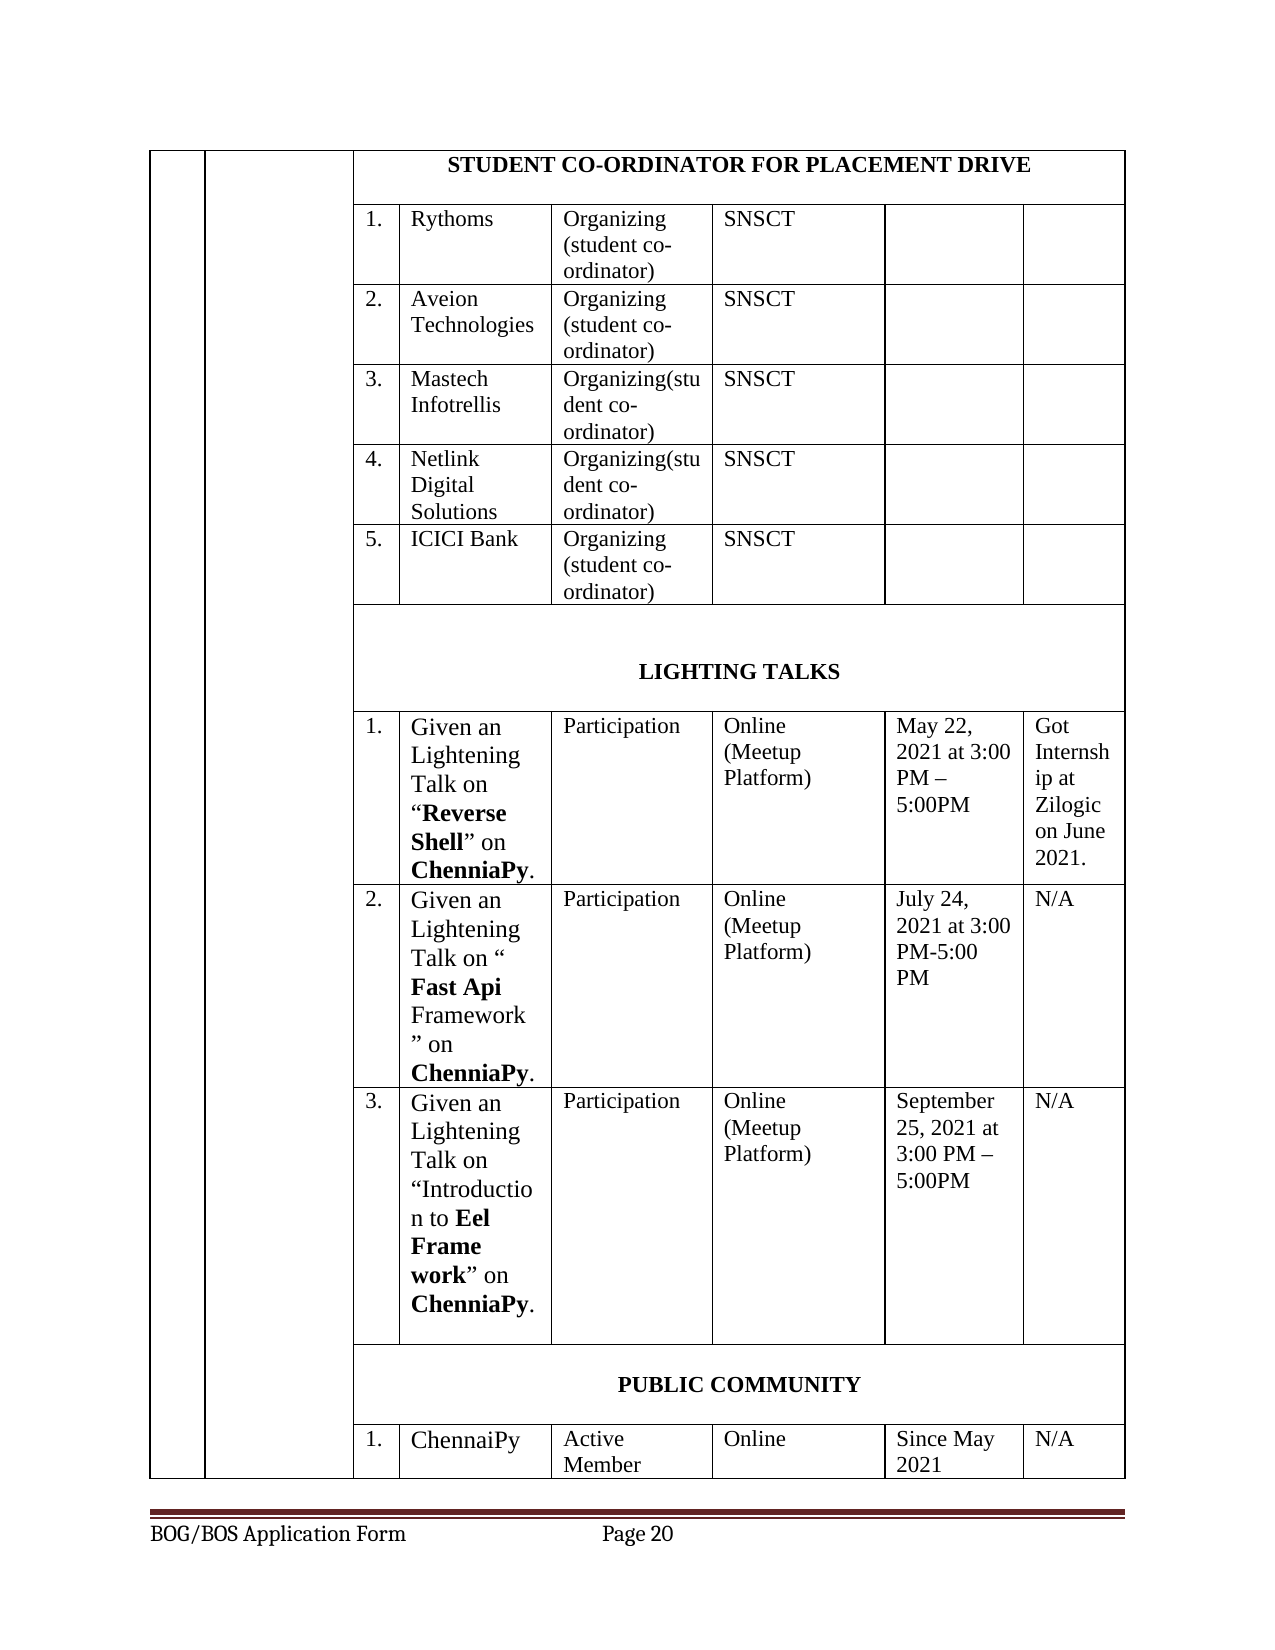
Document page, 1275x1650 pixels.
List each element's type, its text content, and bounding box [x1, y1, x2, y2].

table_cell Netlink Digital Solutions [400, 445, 551, 524]
table_cell ICICI Bank [400, 525, 551, 604]
table_cell SNSCT [713, 525, 884, 604]
table_cell STUDENT CO-ORDINATOR FOR PLACEMENT DRIVE [354, 151, 1124, 204]
table_cell Online (Meetup Platform) [713, 1088, 884, 1344]
table_cell PUBLIC COMMUNITY [354, 1345, 1124, 1424]
table_cell [886, 445, 1023, 524]
table_cell Active Member [552, 1425, 712, 1478]
table_cell Online [713, 1425, 884, 1478]
table_cell [886, 205, 1023, 284]
table_cell 5. [354, 525, 399, 604]
table_cell Organizing(student co-ordinator) [552, 445, 712, 524]
table_cell Participation [552, 712, 712, 884]
table_cell Online (Meetup Platform) [713, 885, 884, 1087]
table_cell Got Internship at Zilogic on June 2021. [1024, 712, 1124, 884]
table_cell SNSCT [713, 205, 884, 284]
table_cell 2. [354, 285, 399, 364]
table_cell Organizing (student co-ordinator) [552, 285, 712, 364]
table_cell Mastech Infotrellis [400, 365, 551, 444]
table_cell Aveion Technologies [400, 285, 551, 364]
table_cell Organizing (student co-ordinator) [552, 205, 712, 284]
table_cell [886, 365, 1023, 444]
table_cell 1. [354, 205, 399, 284]
table_cell [1024, 205, 1124, 284]
table_cell 3. [354, 365, 399, 444]
table_cell N/A [1024, 885, 1124, 1087]
table_cell July 24, 2021 at 3:00 PM-5:00 PM [886, 885, 1023, 1087]
table_cell Online (Meetup Platform) [713, 712, 884, 884]
table_cell Participation [552, 885, 712, 1087]
table_cell LIGHTING TALKS [354, 605, 1124, 711]
table_cell [1024, 285, 1124, 364]
table_cell [886, 285, 1023, 364]
table_cell SNSCT [713, 445, 884, 524]
table_cell 3. [354, 1088, 399, 1344]
table_cell N/A [1024, 1425, 1124, 1478]
table_cell Given an Lightening Talk on “Reverse Shell” on ChenniaPy. [400, 712, 551, 884]
table_cell [1024, 525, 1124, 604]
table_cell 4. [354, 445, 399, 524]
table_cell Participation [552, 1088, 712, 1344]
table_cell Organizing(student co-ordinator) [552, 365, 712, 444]
table_cell May 22, 2021 at 3:00 PM – 5:00PM [886, 712, 1023, 884]
table_cell 1. [354, 1425, 399, 1478]
table_cell ChennaiPy [400, 1425, 551, 1478]
table_cell Organizing (student co-ordinator) [552, 525, 712, 604]
table_cell Given an Lightening Talk on “Introduction to Eel Frame work” on ChenniaPy. [400, 1088, 551, 1344]
table_cell Given an Lightening Talk on “ Fast Api Framework ” on ChenniaPy. [400, 885, 551, 1087]
table_cell Rythoms [400, 205, 551, 284]
table_cell [886, 525, 1023, 604]
table_cell SNSCT [713, 285, 884, 364]
table_cell September 25, 2021 at 3:00 PM – 5:00PM [886, 1088, 1023, 1344]
table_cell [1024, 365, 1124, 444]
table_cell 1. [354, 712, 399, 884]
table_cell 2. [354, 885, 399, 1087]
table_cell SNSCT [713, 365, 884, 444]
table_cell [1024, 445, 1124, 524]
table_cell Since May 2021 [886, 1425, 1023, 1478]
table_cell N/A [1024, 1088, 1124, 1344]
